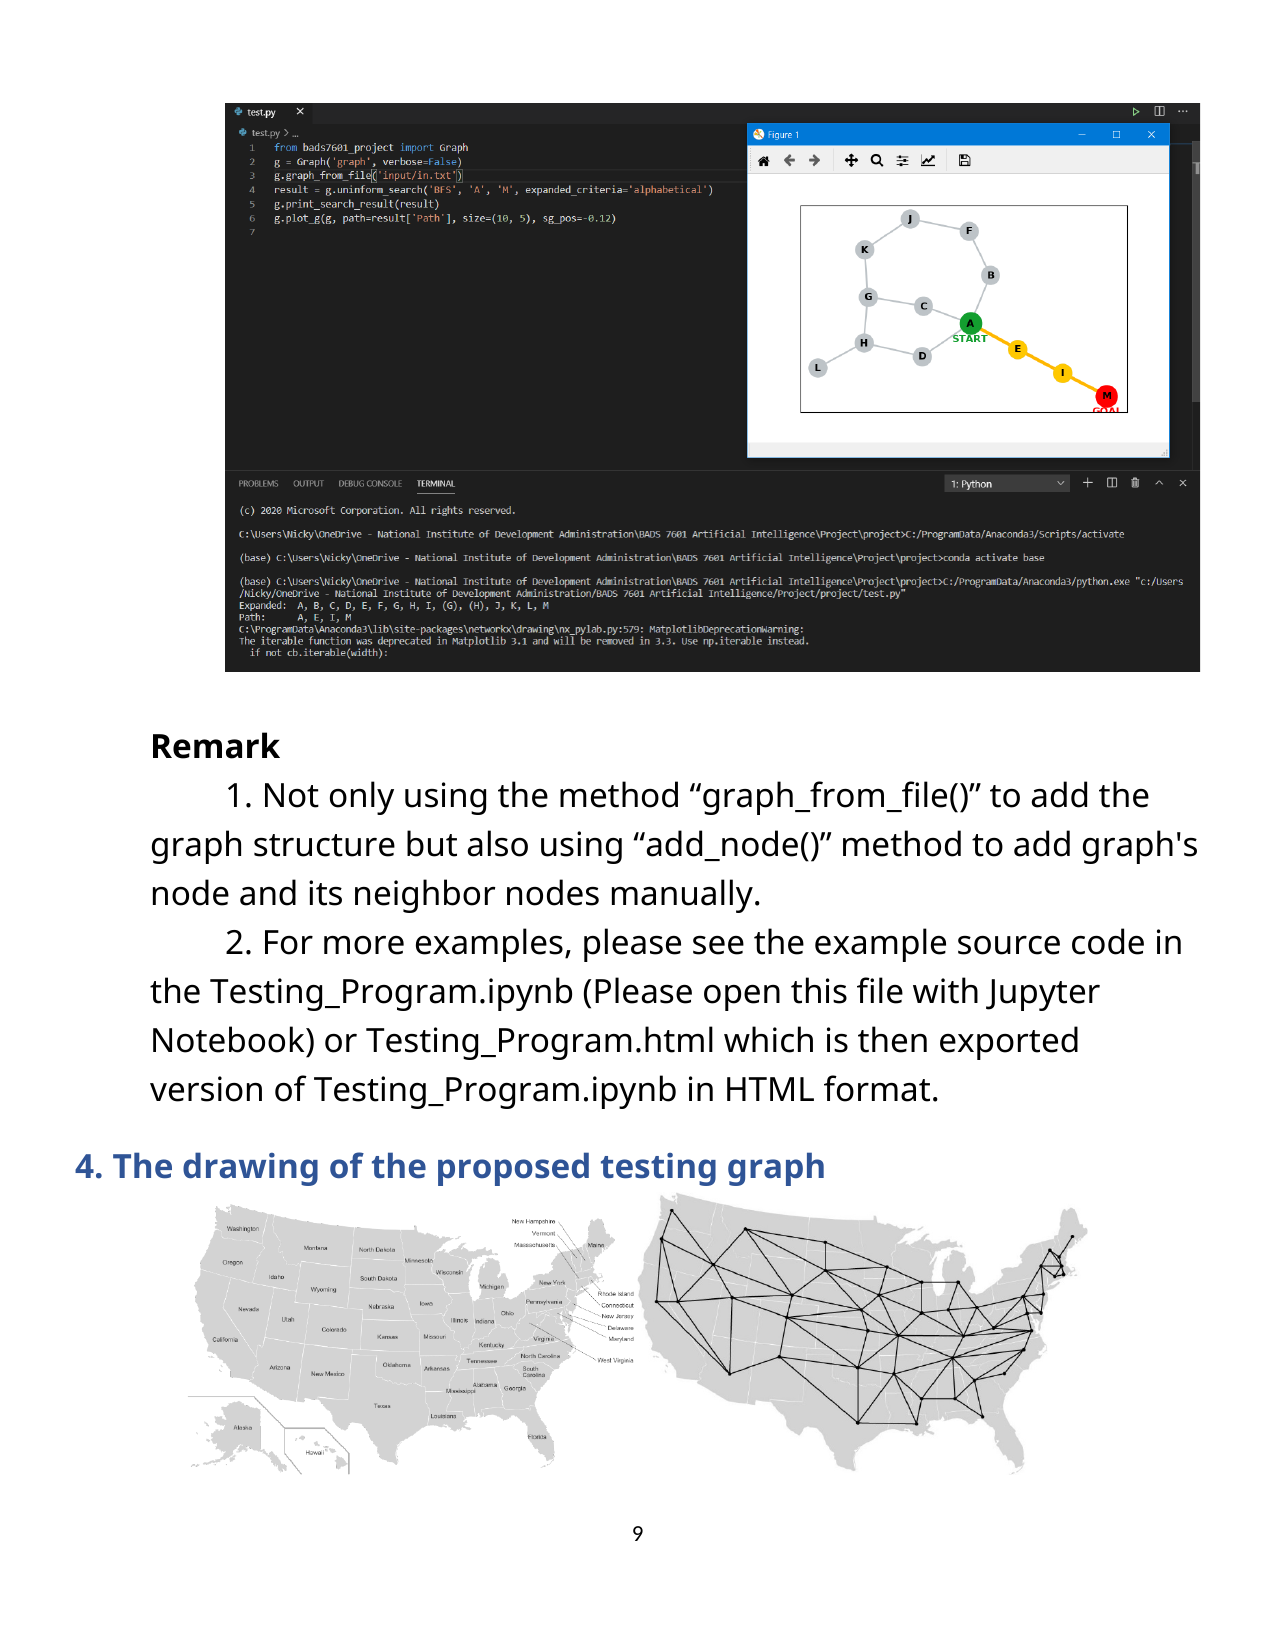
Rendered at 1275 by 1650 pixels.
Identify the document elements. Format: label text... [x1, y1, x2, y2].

text 2. For more examples, please see the example source code in the Testing_Program.ipynb (Please open this file with Jupyter Notebook) or Testing_Program.html which is then exported version of Testing_Program.ipynb in HTML format. [150, 919, 1200, 1141]
picture [225, 103, 1200, 672]
text Remark [75, 723, 1200, 768]
subtitle The drawing of the proposed testing graph [75, 1143, 1200, 1189]
text 1. Not only using the method “graph_from_file()” to add the graph structure but also using “add_node()” method to add graph's node and its neighbor nodes manually. [150, 772, 1200, 915]
picture [187, 1192, 1088, 1475]
